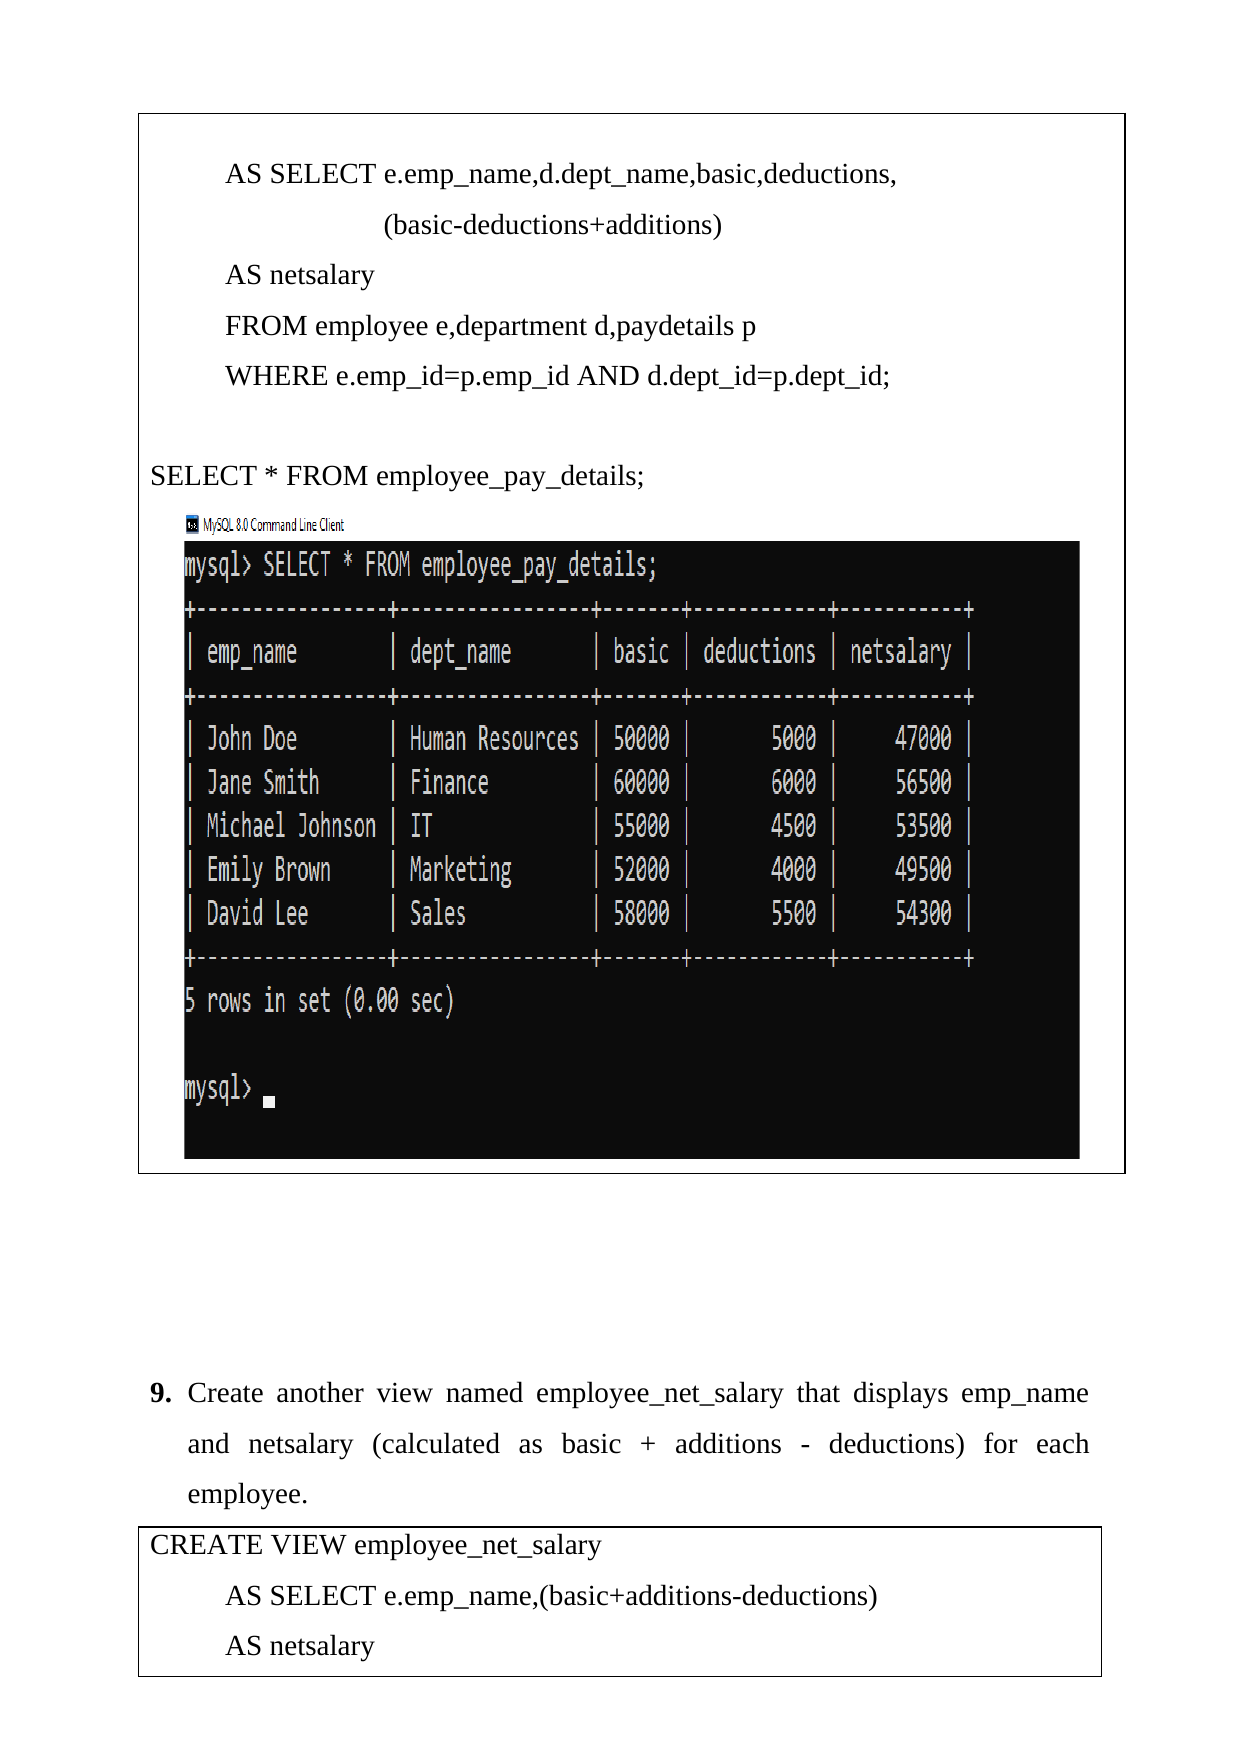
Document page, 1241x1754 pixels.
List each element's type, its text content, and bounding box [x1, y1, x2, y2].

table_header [139, 1528, 1101, 1676]
list Create another view named employee_net_salary that displays emp_name and netsalary (calculated as basic + additions - deductions) for each employee. [150, 1375, 1090, 1509]
picture [184, 508, 1080, 1159]
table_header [139, 114, 1124, 1173]
